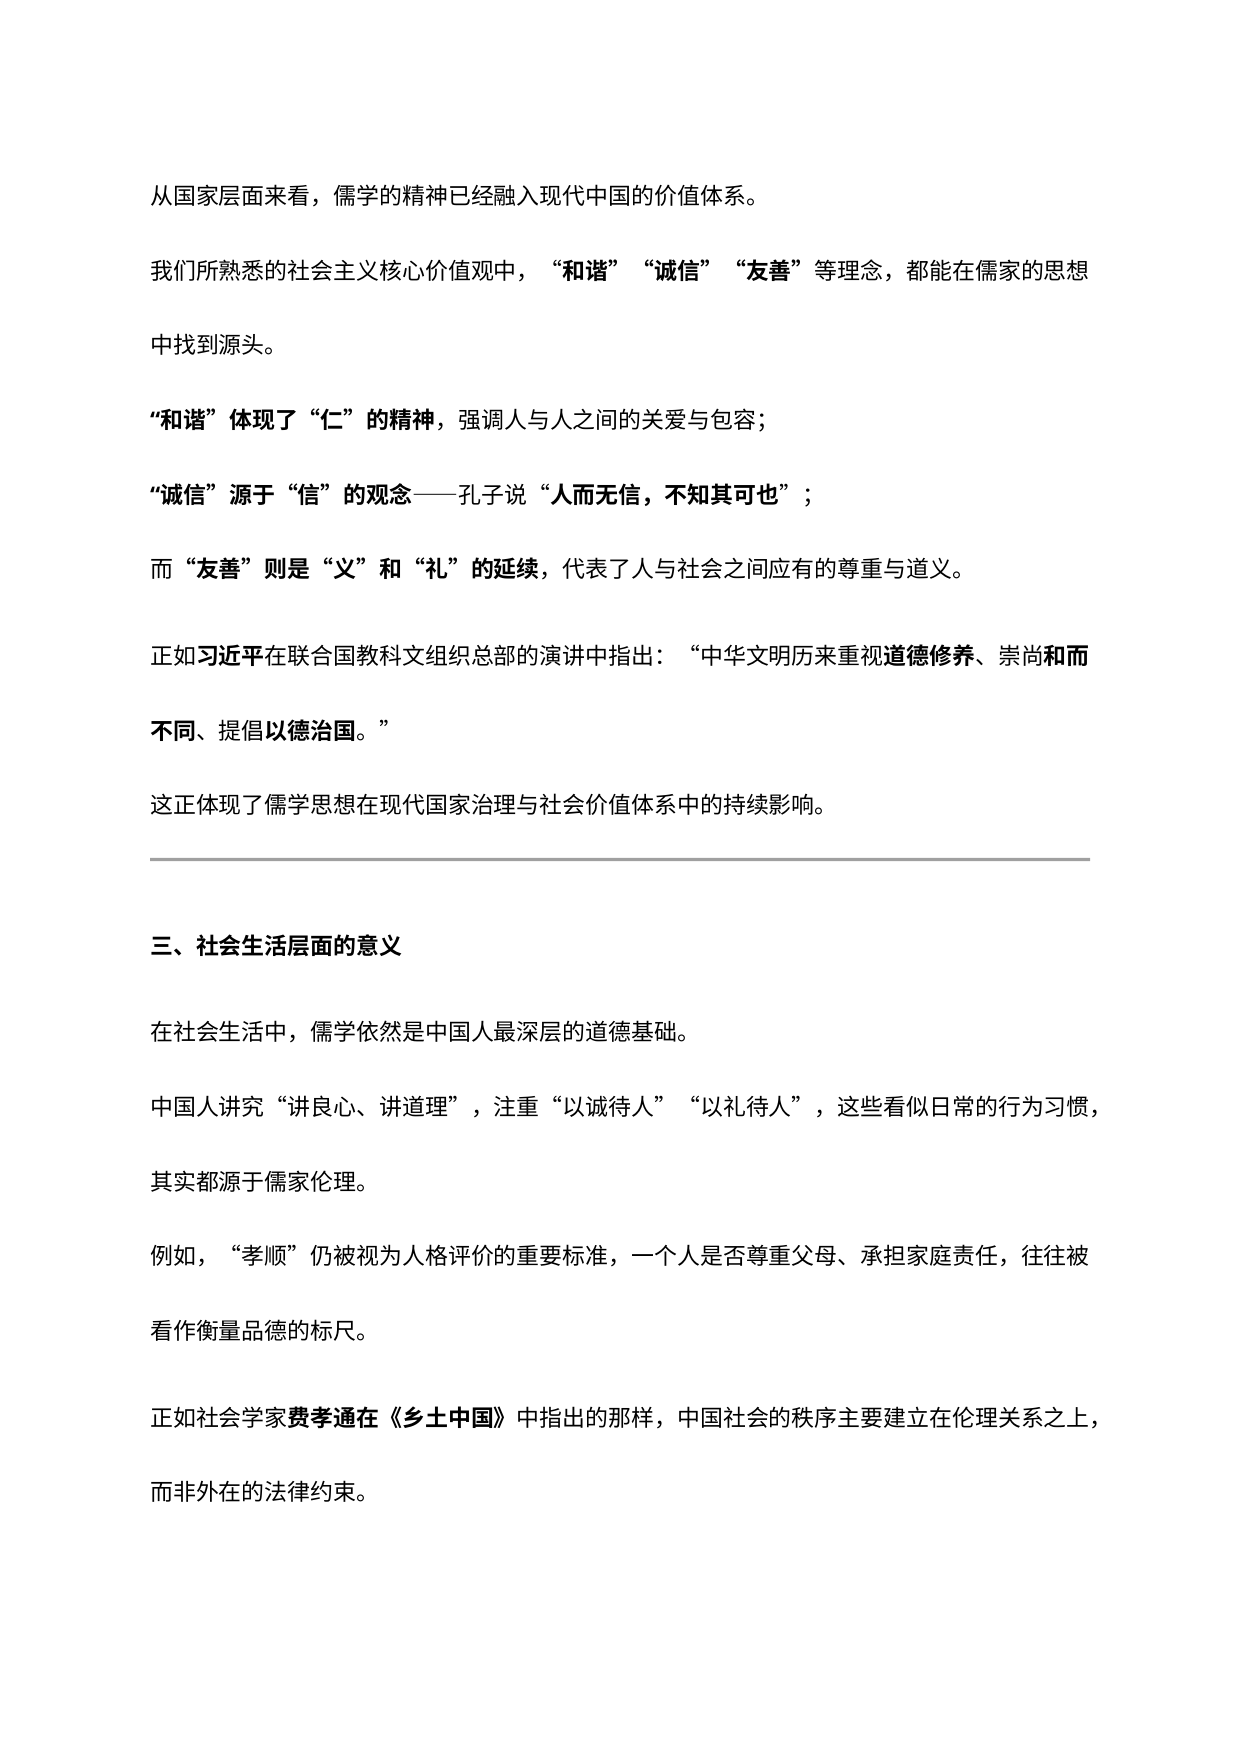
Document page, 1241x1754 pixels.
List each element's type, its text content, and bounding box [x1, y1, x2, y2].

text 正如习近平在联合国教科文组织总部的演讲中指出：“中华文明历来重视道德修养、崇尚和而不同、提倡以德治国。” 这正体现了儒学思想在现代国家治理与社会价值体系中的持续影响。 [150, 622, 1090, 836]
text 三、社会生活层面的意义 [150, 912, 1090, 977]
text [150, 1384, 1090, 1523]
text 从国家层面来看，儒学的精神已经融入现代中国的价值体系。 我们所熟悉的社会主义核心价值观中，“和谐”“诚信”“友善”等理念，都能在儒家的思想中找到源头。 “和谐”体现了“仁”的精神，强调人与人之间的关爱与包容； “诚信”源于“信”的观念——孔子说“人而无信，不知其可也”； 而“友善”则是“义”和“礼”的延续，代表了人与社会之间应有的尊重与道义。 [150, 162, 1090, 600]
text 在社会生活中，儒学依然是中国人最深层的道德基础。 中国人讲究“讲良心、讲道理”，注重“以诚待人”“以礼待人”，这些看似日常的行为习惯，其实都源于儒家伦理。 例如，“孝顺”仍被视为人格评价的重要标准，一个人是否尊重父母、承担家庭责任，往往被看作衡量品德的标尺。 [150, 998, 1090, 1362]
